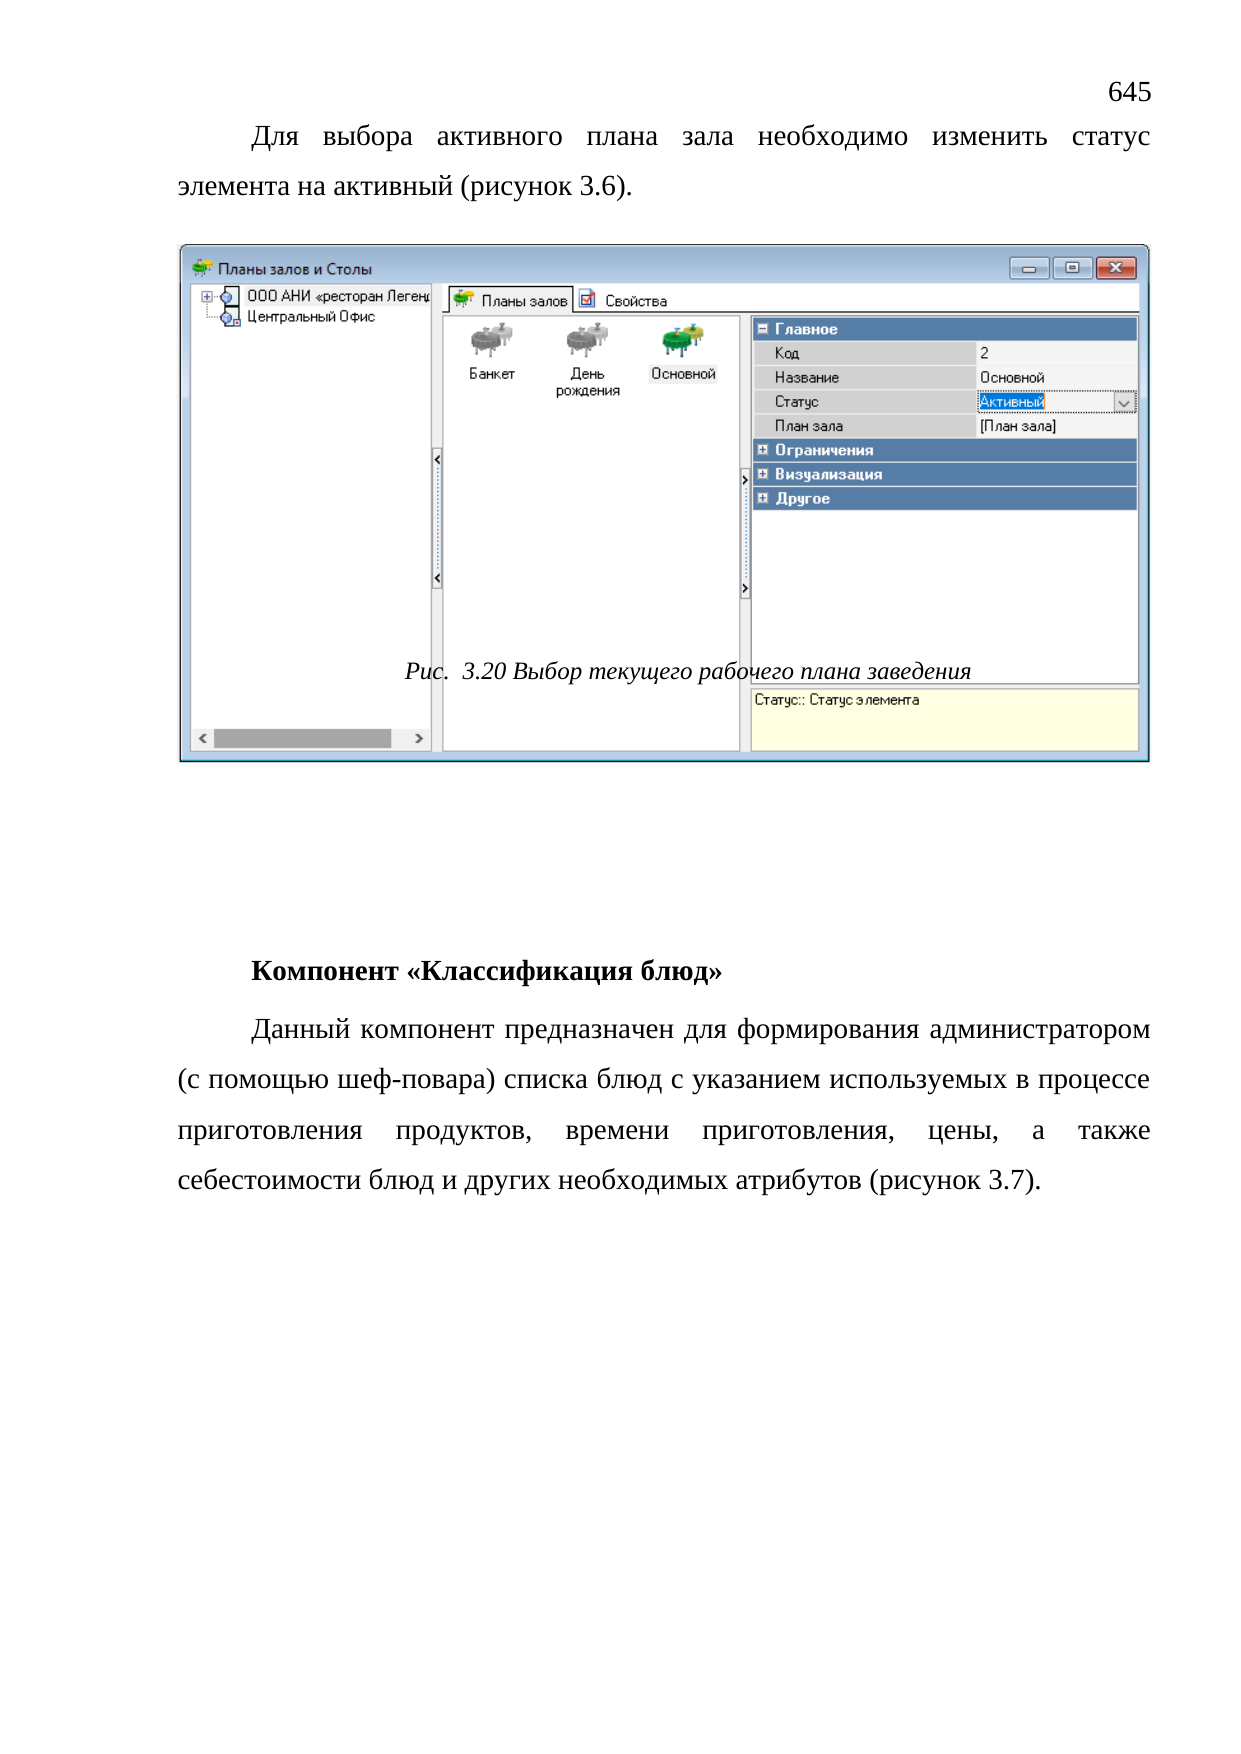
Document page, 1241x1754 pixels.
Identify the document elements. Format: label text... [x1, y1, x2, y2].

picture [176, 244, 1152, 763]
text Данный компонент предназначен для формирования администратором (с помощью шеф-повара) списка блюд с указанием используемых в процессе приготовления продуктов, времени приготовления, цены, а также себестоимости блюд и других необходимых атрибутов (рисунок 3.7). [177, 1011, 1152, 1196]
text Для выбора активного плана зала необходимо изменить статус элемента на активный (рисунок 3.6). [177, 118, 1152, 202]
text Компонент «Классификация блюд» [177, 953, 1152, 986]
